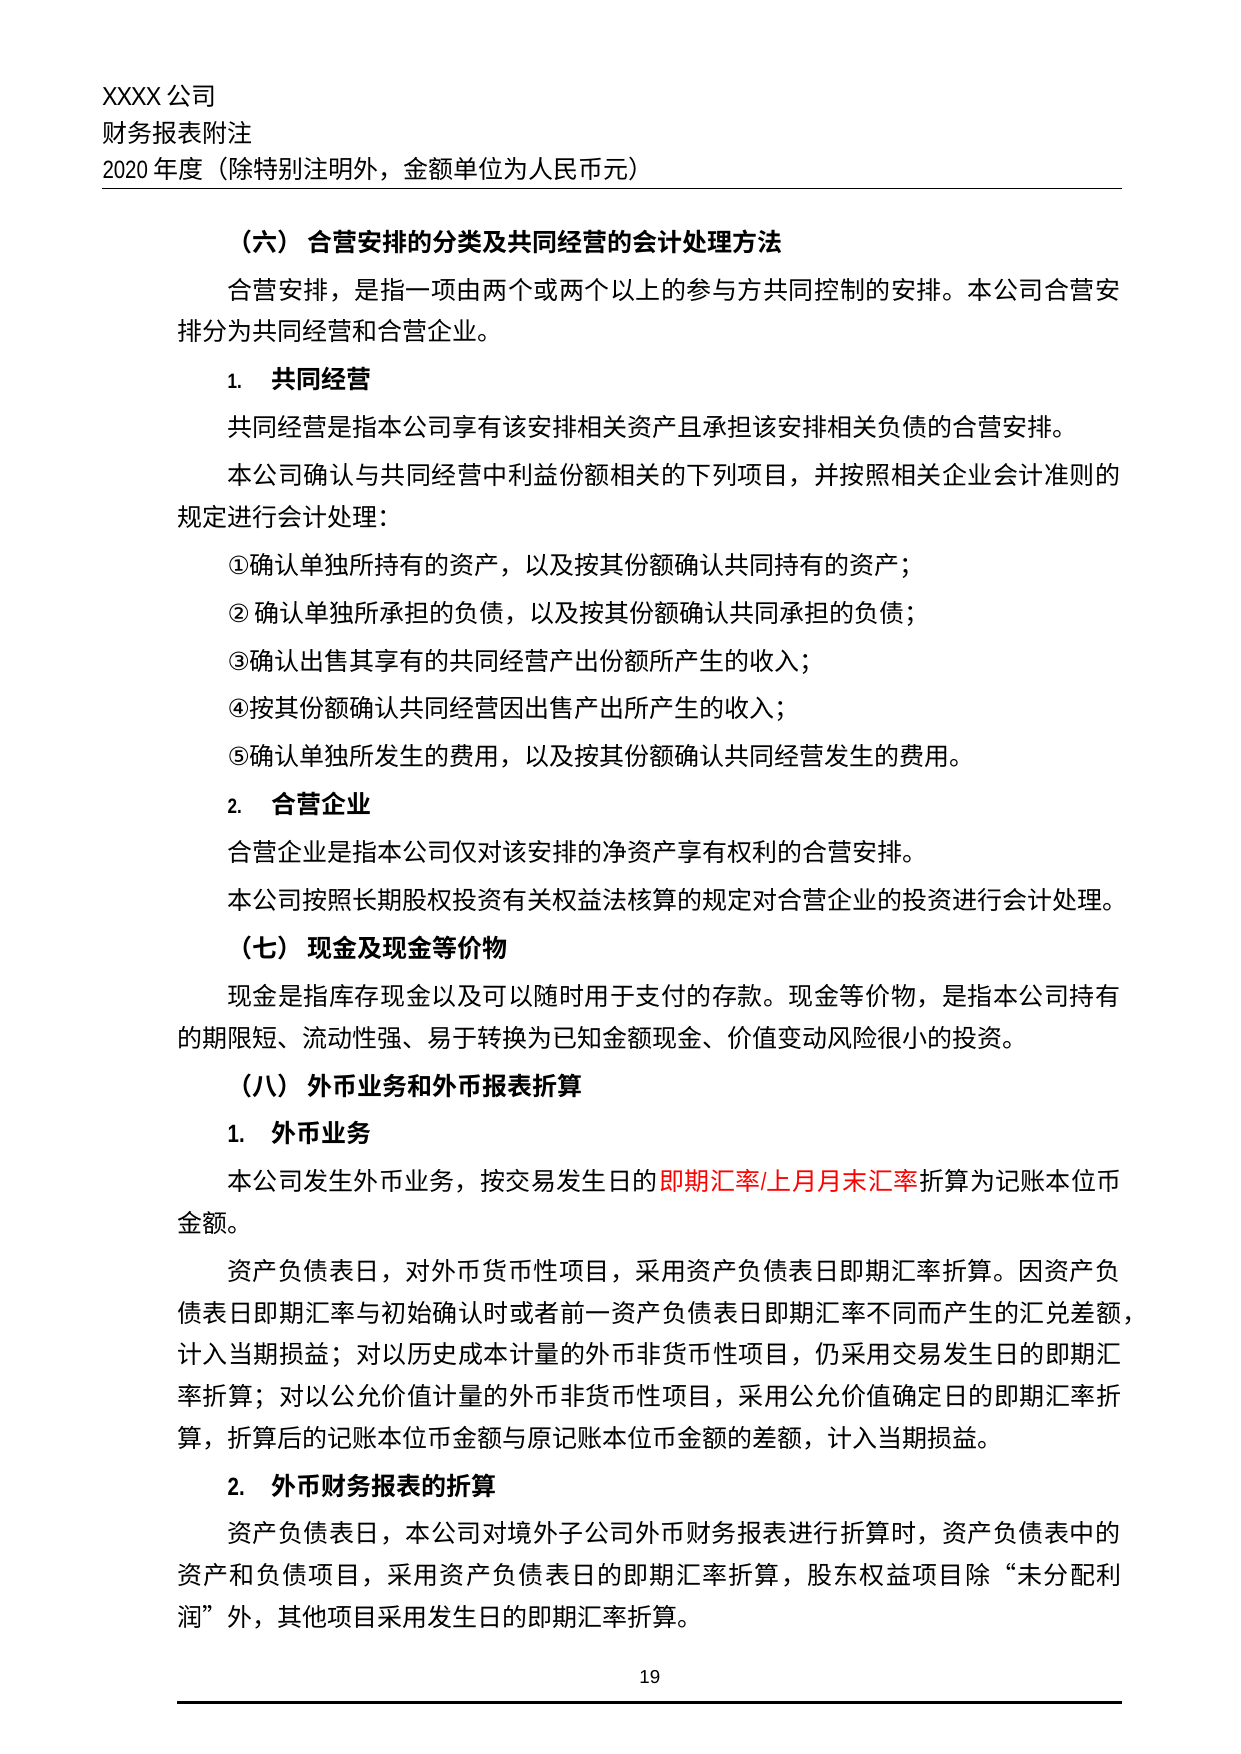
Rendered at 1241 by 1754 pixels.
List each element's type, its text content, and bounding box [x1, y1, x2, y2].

text ①确认单独所持有的资产，以及按其份额确认共同持有的资产； [177, 541, 1122, 582]
text ⑤确认单独所发生的费用，以及按其份额确认共同经营发生的费用。 [177, 732, 1122, 774]
text 本公司按照长期股权投资有关权益法核算的规定对合营企业的投资进行会计处理。 [177, 876, 1122, 918]
text ②确认单独所承担的负债，以及按其份额确认共同承担的负债； [177, 589, 1122, 630]
list 外币业务 [227, 1109, 1122, 1151]
text ④按其份额确认共同经营因出售产出所产生的收入； [177, 684, 1122, 726]
text 现金是指库存现金以及可以随时用于支付的存款。现金等价物，是指本公司持有的期限短、流动性强、易于转换为已知金额现金、价值变动风险很小的投资。 [177, 972, 1122, 1055]
text 资产负债表日，本公司对境外子公司外币财务报表进行折算时，资产负债表中的资产和负债项目，采用资产负债表日的即期汇率折算，股东权益项目除“未分配利润”外，其他项目采用发生日的即期汇率折算。 [177, 1509, 1122, 1634]
text ③确认出售其享有的共同经营产出份额所产生的收入； [177, 637, 1122, 678]
text 本公司确认与共同经营中利益份额相关的下列项目，并按照相关企业会计准则的规定进行会计处理： [177, 451, 1122, 534]
text 资产负债表日，对外币货币性项目，采用资产负债表日即期汇率折算。因资产负债表日即期汇率与初始确认时或者前一资产负债表日即期汇率不同而产生的汇兑差额，计入当期损益；对以历史成本计量的外币非货币性项目，仍采用交易发生日的即期汇率折算；对以公允价值计量的外币非货币性项目，采用公允价值确定日的即期汇率折算，折算后的记账本位币金额与原记账本位币金额的差额，计入当期损益。 [177, 1247, 1122, 1455]
text 合营安排，是指一项由两个或两个以上的参与方共同控制的安排。本公司合营安排分为共同经营和合营企业。 [177, 266, 1122, 349]
list 合营企业 [227, 780, 1122, 822]
list 合营安排的分类及共同经营的会计处理方法 [177, 218, 1122, 259]
list 现金及现金等价物 [177, 924, 1122, 966]
list 外币财务报表的折算 [227, 1462, 1122, 1503]
list 共同经营 [227, 355, 1122, 397]
text 本公司发生外币业务，按交易发生日的即期汇率/上月月末汇率折算为记账本位币金额。 [177, 1157, 1122, 1241]
text 共同经营是指本公司享有该安排相关资产且承担该安排相关负债的合营安排。 [177, 403, 1122, 445]
text 合营企业是指本公司仅对该安排的净资产享有权利的合营安排。 [177, 828, 1122, 870]
list 外币业务和外币报表折算 [177, 1062, 1122, 1103]
